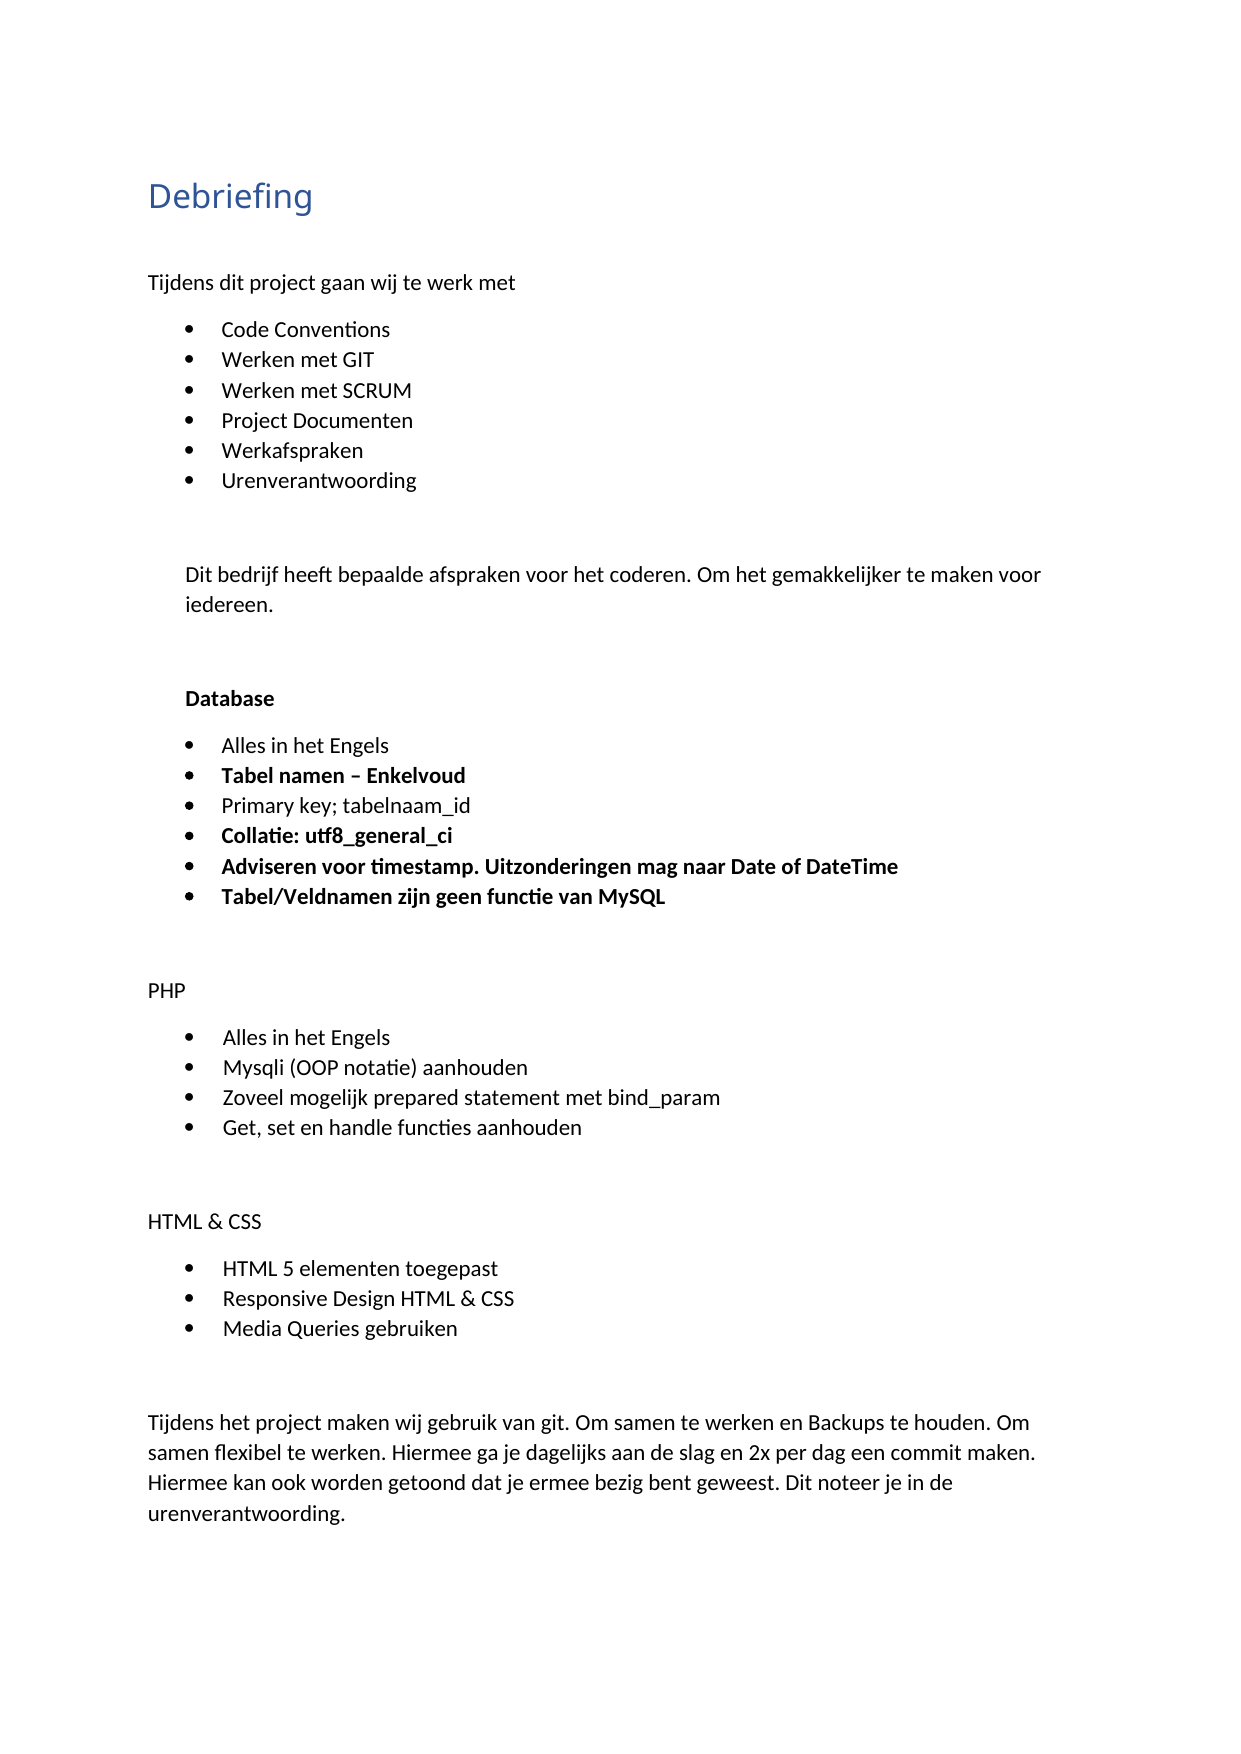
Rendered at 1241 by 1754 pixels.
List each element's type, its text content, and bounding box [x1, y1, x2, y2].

list Primary key; tabelnaam_id [185, 791, 1093, 819]
list Get, set en handle functies aanhouden [185, 1113, 1093, 1141]
text Tijdens dit project gaan wij te werk met [148, 268, 1093, 296]
list Tabel/Veldnamen zijn geen functie van MySQL [185, 882, 1093, 910]
list Tabel namen – Enkelvoud [185, 761, 1093, 789]
list Zoveel mogelijk prepared statement met bind_param [185, 1083, 1093, 1111]
list Responsive Design HTML & CSS [185, 1284, 1093, 1312]
list Alles in het Engels [185, 731, 1093, 759]
list Code Conventions [185, 315, 1093, 343]
list HTML 5 elementen toegepast [185, 1254, 1093, 1282]
list Werken met SCRUM [185, 376, 1093, 404]
list Project Documenten [185, 406, 1093, 434]
subtitle Debriefing [148, 173, 1093, 218]
list Werken met GIT [185, 346, 1093, 373]
text Database [185, 684, 1093, 712]
text PHP [148, 976, 1093, 1004]
list Urenverantwoording [185, 466, 1093, 494]
text HTML & CSS [148, 1207, 1093, 1235]
list Adviseren voor timestamp. Uitzonderingen mag naar Date of DateTime [185, 852, 1093, 880]
text Tijdens het project maken wij gebruik van git. Om samen te werken en Backups te houden. Om samen flexibel te werken. Hiermee ga je dagelijks aan de slag en 2x per dag een commit maken. Hiermee kan ook worden getoond dat je ermee bezig bent geweest. Dit noteer je in de urenverantwoording. [148, 1408, 1093, 1527]
text Dit bedrijf heeft bepaalde afspraken voor het coderen. Om het gemakkelijker te maken voor iedereen. [185, 560, 1093, 618]
list Alles in het Engels [185, 1023, 1093, 1051]
list Mysqli (OOP notatie) aanhouden [185, 1053, 1093, 1081]
list Werkafspraken [185, 436, 1093, 464]
list Media Queries gebruiken [185, 1314, 1093, 1342]
list Collatie: utf8_general_ci [185, 822, 1093, 849]
